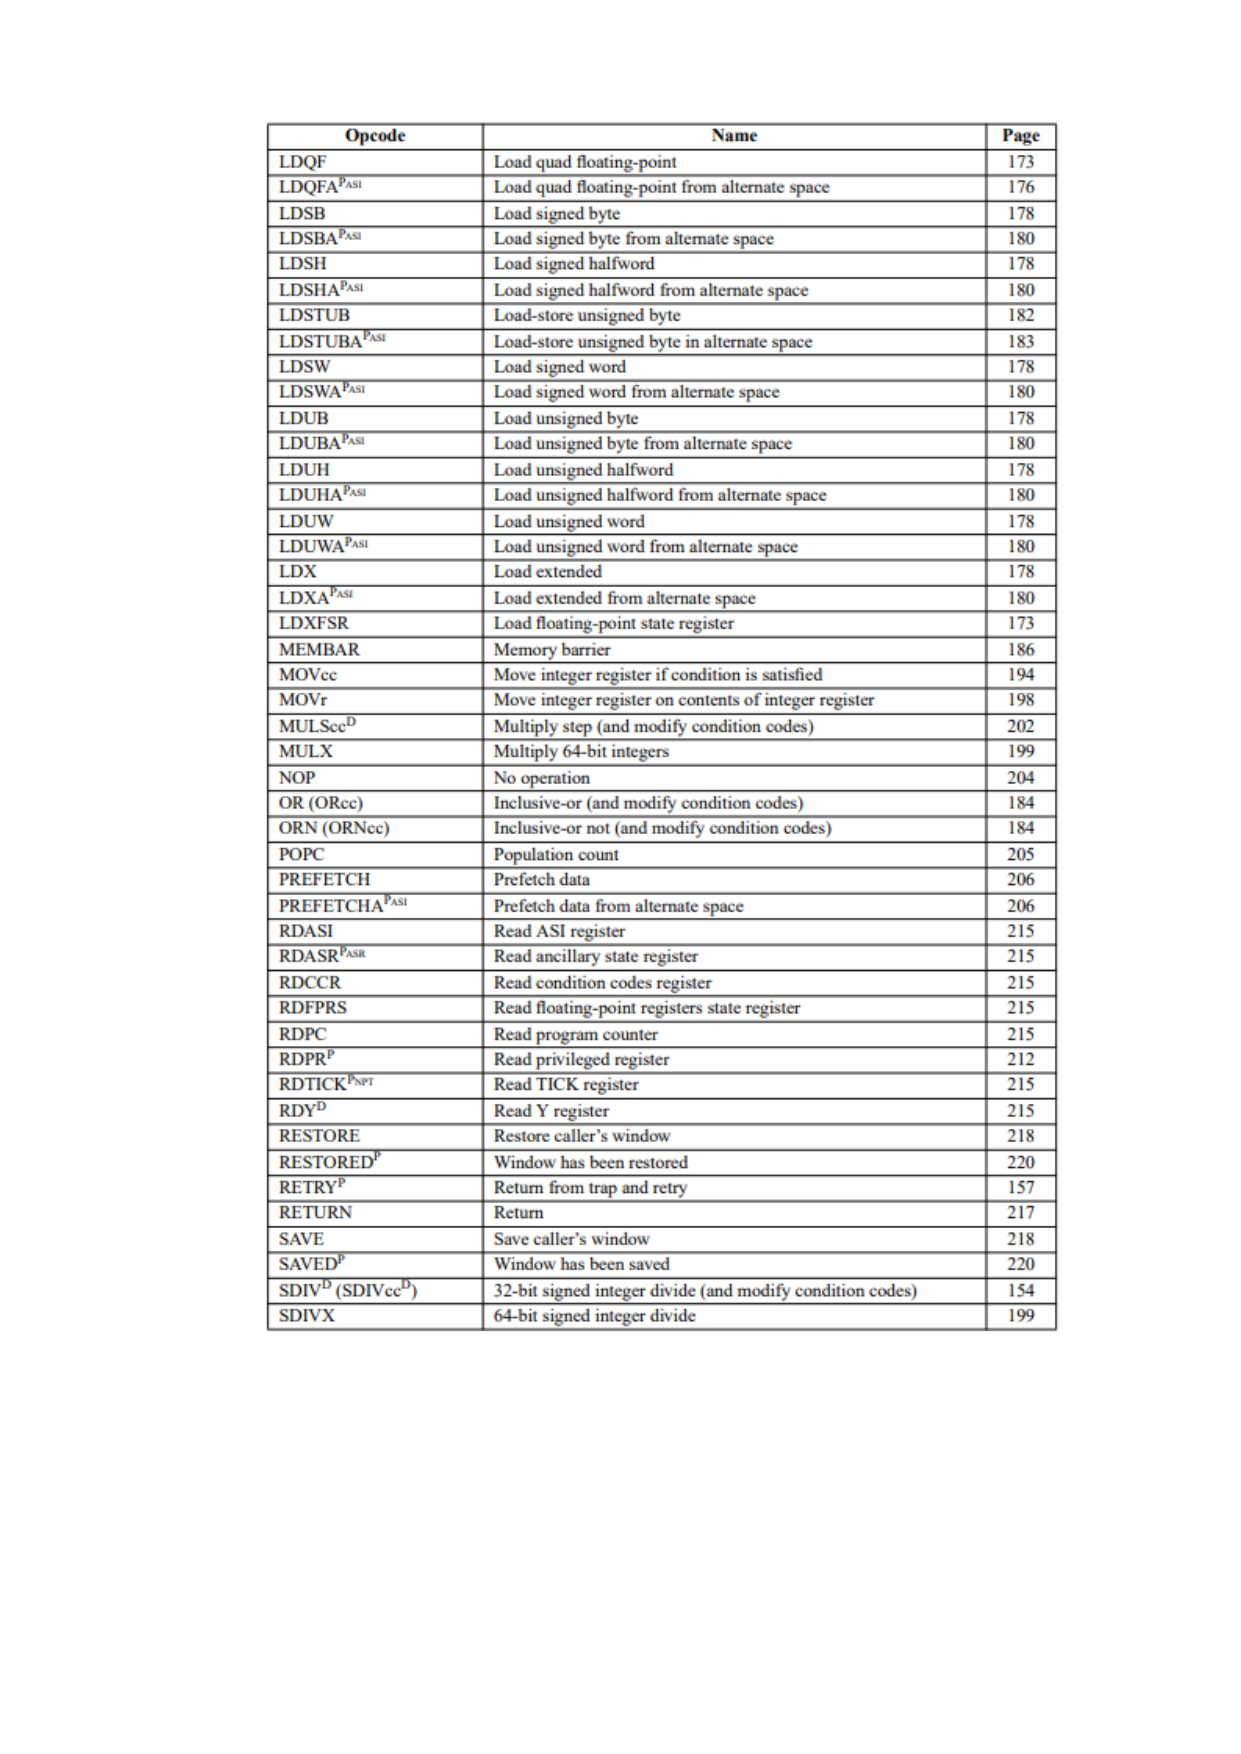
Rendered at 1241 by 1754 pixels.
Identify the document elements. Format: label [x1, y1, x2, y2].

picture [261, 118, 1068, 1339]
